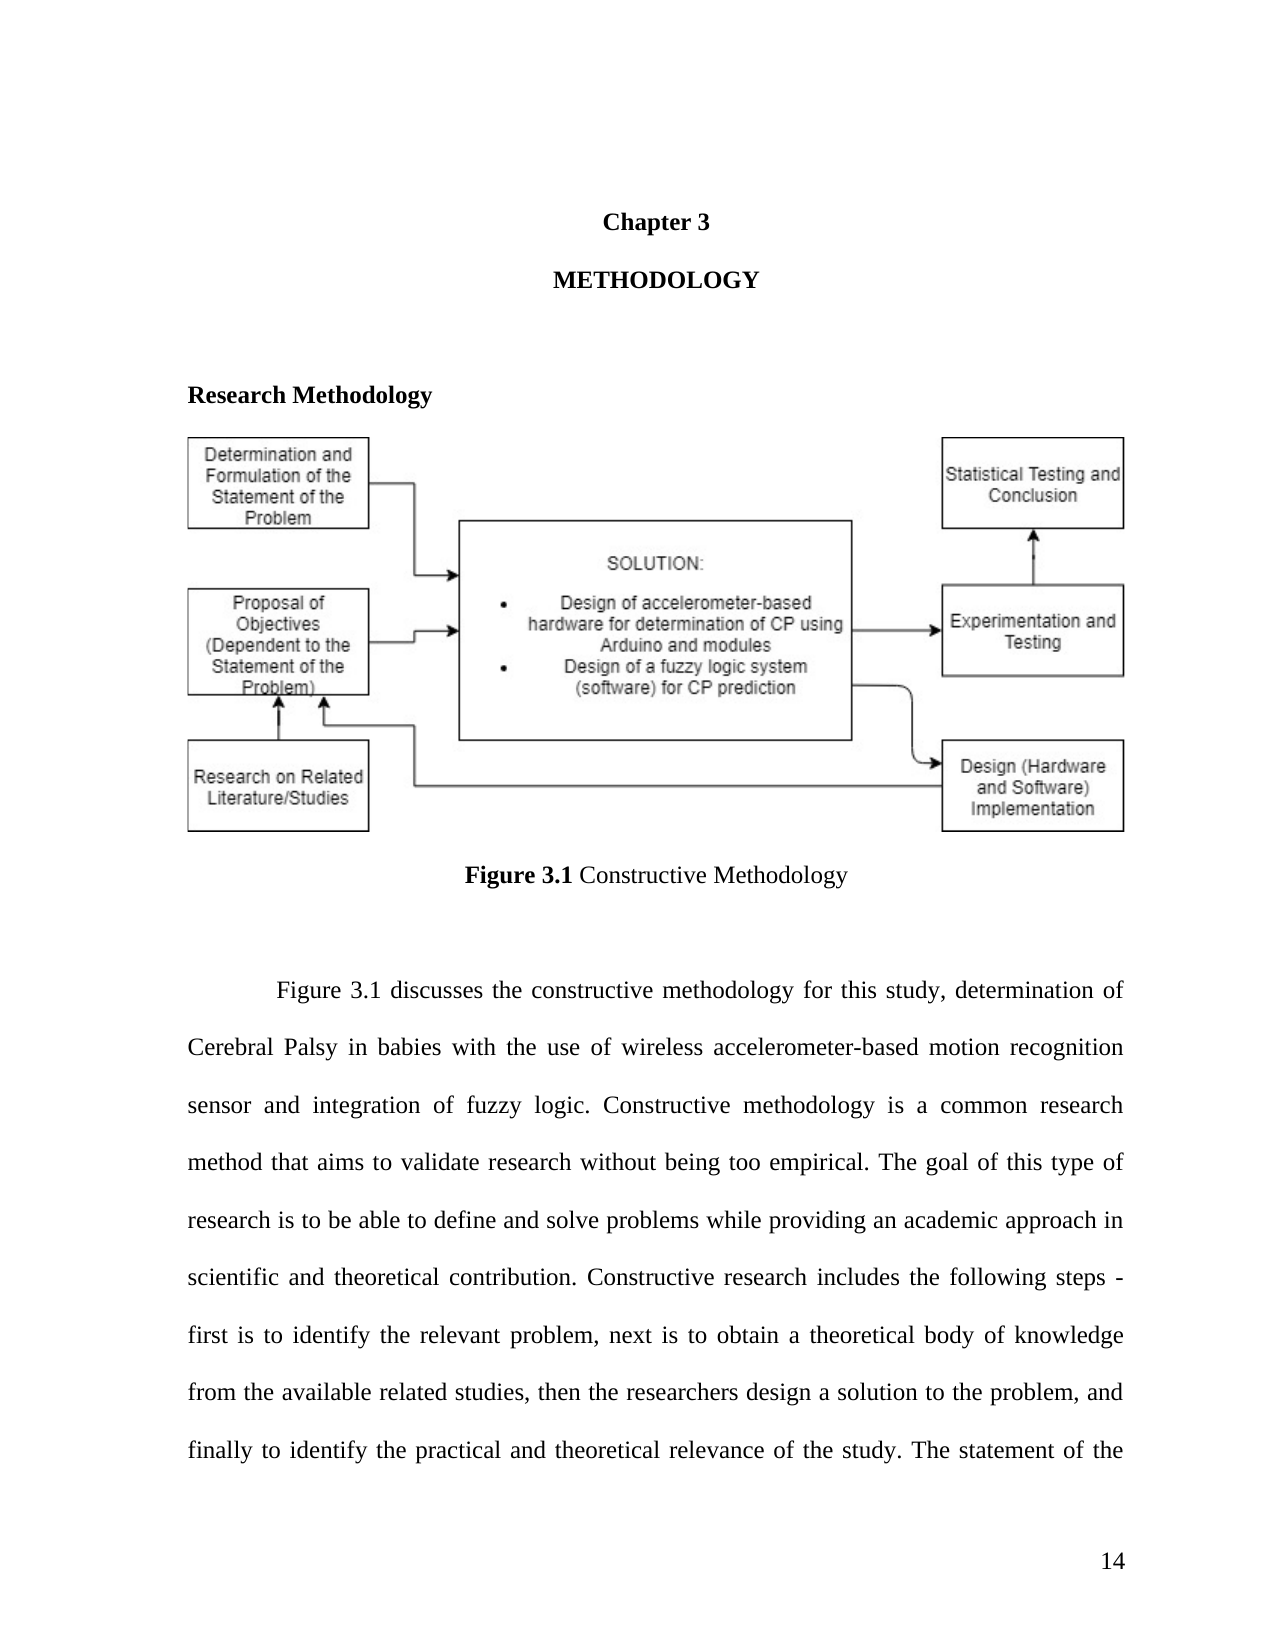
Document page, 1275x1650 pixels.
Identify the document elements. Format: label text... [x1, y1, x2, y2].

text Research Methodology [187, 380, 1125, 409]
text Chapter 3 [187, 207, 1125, 236]
text METHODOLOGY [187, 265, 1125, 294]
text Figure 3.1 Constructive Methodology [187, 860, 1125, 889]
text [187, 975, 1125, 1464]
picture [187, 437, 1125, 832]
